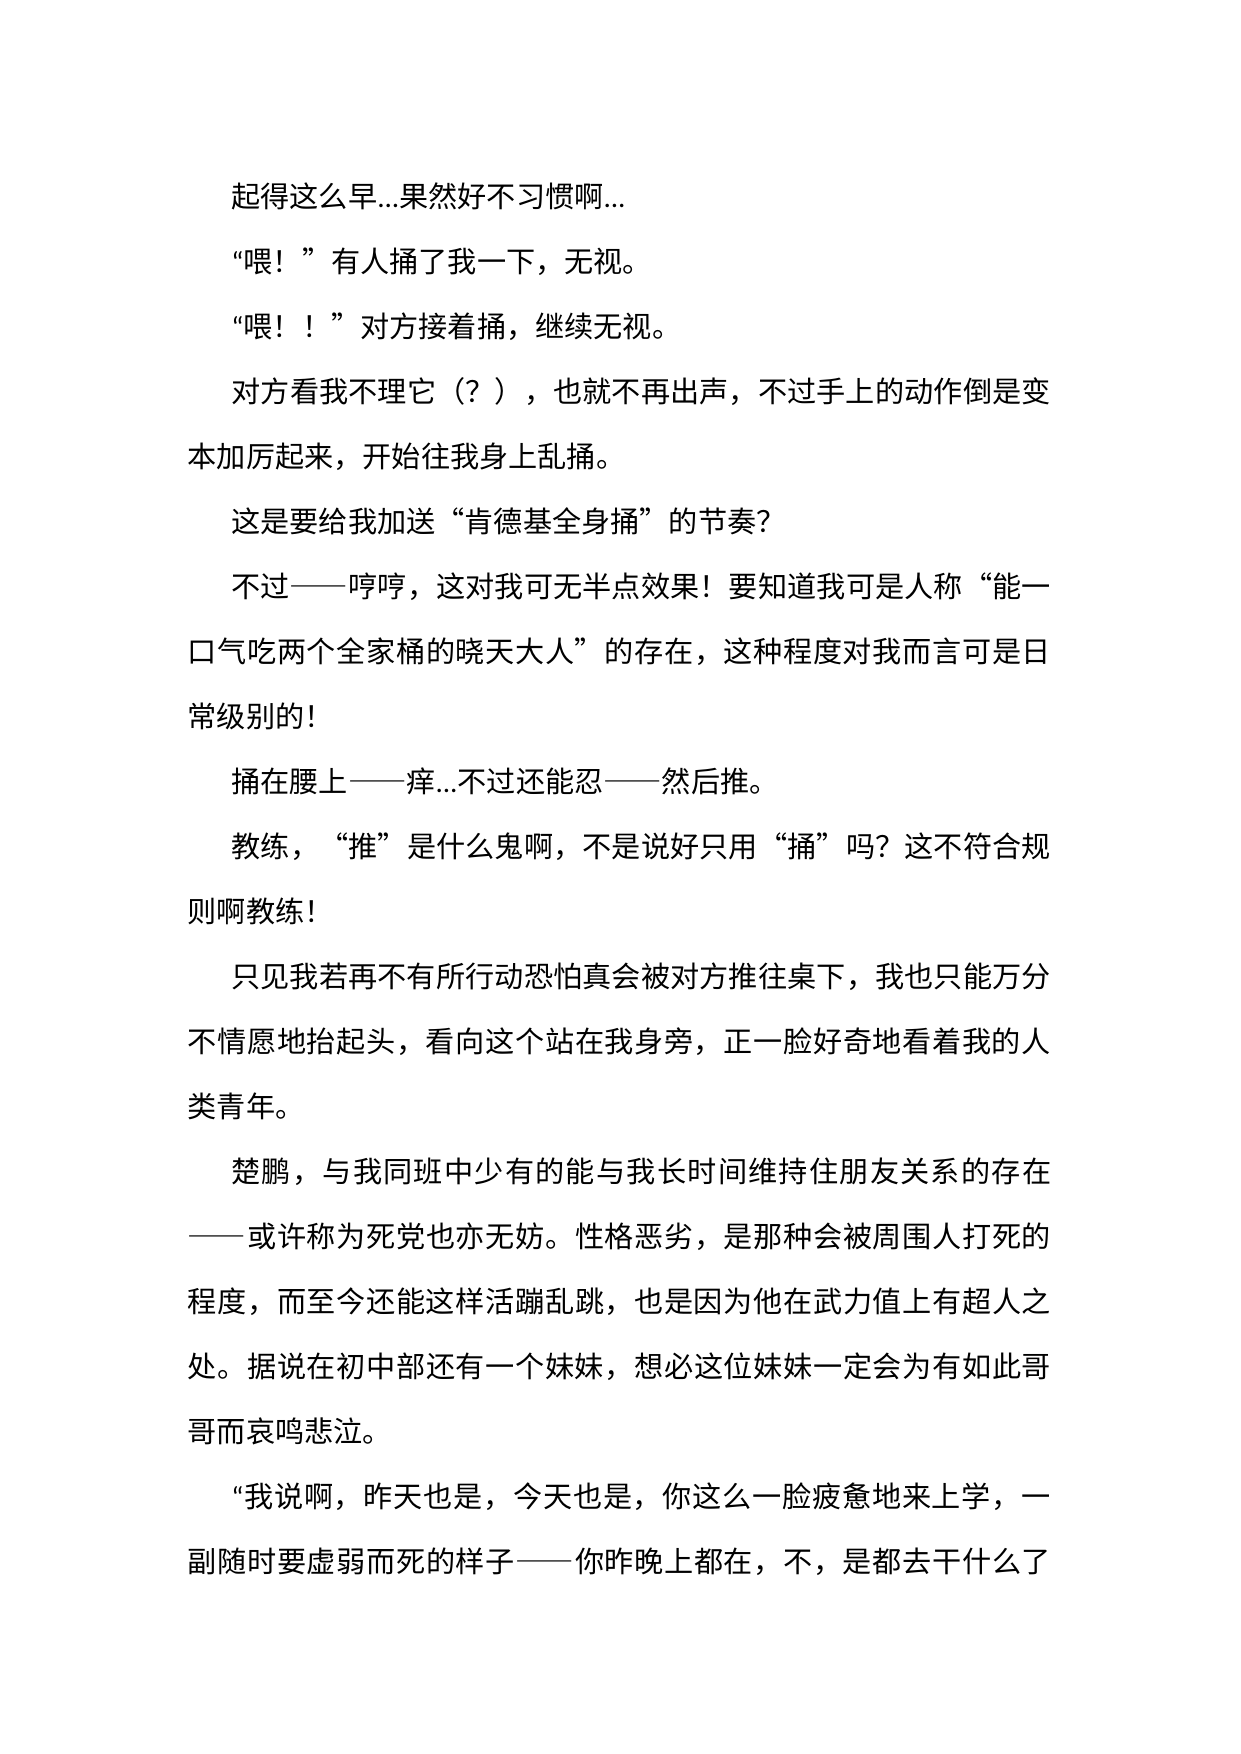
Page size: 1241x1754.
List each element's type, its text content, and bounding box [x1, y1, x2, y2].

text 楚鹏，与我同班中少有的能与我长时间维持住朋友关系的存在——或许称为死党也亦无妨。性格恶劣，是那种会被周围人打死的程度，而至今还能这样活蹦乱跳，也是因为他在武力值上有超人之处。据说在初中部还有一个妹妹，想必这位妹妹一定会为有如此哥哥而哀鸣悲泣。 [187, 1137, 1053, 1462]
text 只见我若再不有所行动恐怕真会被对方推往桌下，我也只能万分不情愿地抬起头，看向这个站在我身旁，正一脸好奇地看着我的人类青年。 [187, 942, 1053, 1137]
text 这是要给我加送“肯德基全身捅”的节奏？ [187, 487, 1053, 552]
text 不过——哼哼，这对我可无半点效果！要知道我可是人称“能一口气吃两个全家桶的晓天大人”的存在，这种程度对我而言可是日常级别的！ [187, 552, 1053, 747]
text 对方看我不理它（？），也就不再出声，不过手上的动作倒是变本加厉起来，开始往我身上乱捅。 [187, 357, 1053, 487]
text 捅在腰上——痒...不过还能忍——然后推。 [187, 747, 1053, 812]
text “喂！！”对方接着捅，继续无视。 [187, 292, 1053, 357]
text 起得这么早...果然好不习惯啊... [187, 162, 1053, 227]
text “喂！”有人捅了我一下，无视。 [187, 227, 1053, 292]
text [187, 1462, 1053, 1592]
text 教练，“推”是什么鬼啊，不是说好只用“捅”吗？这不符合规则啊教练！ [187, 812, 1053, 942]
